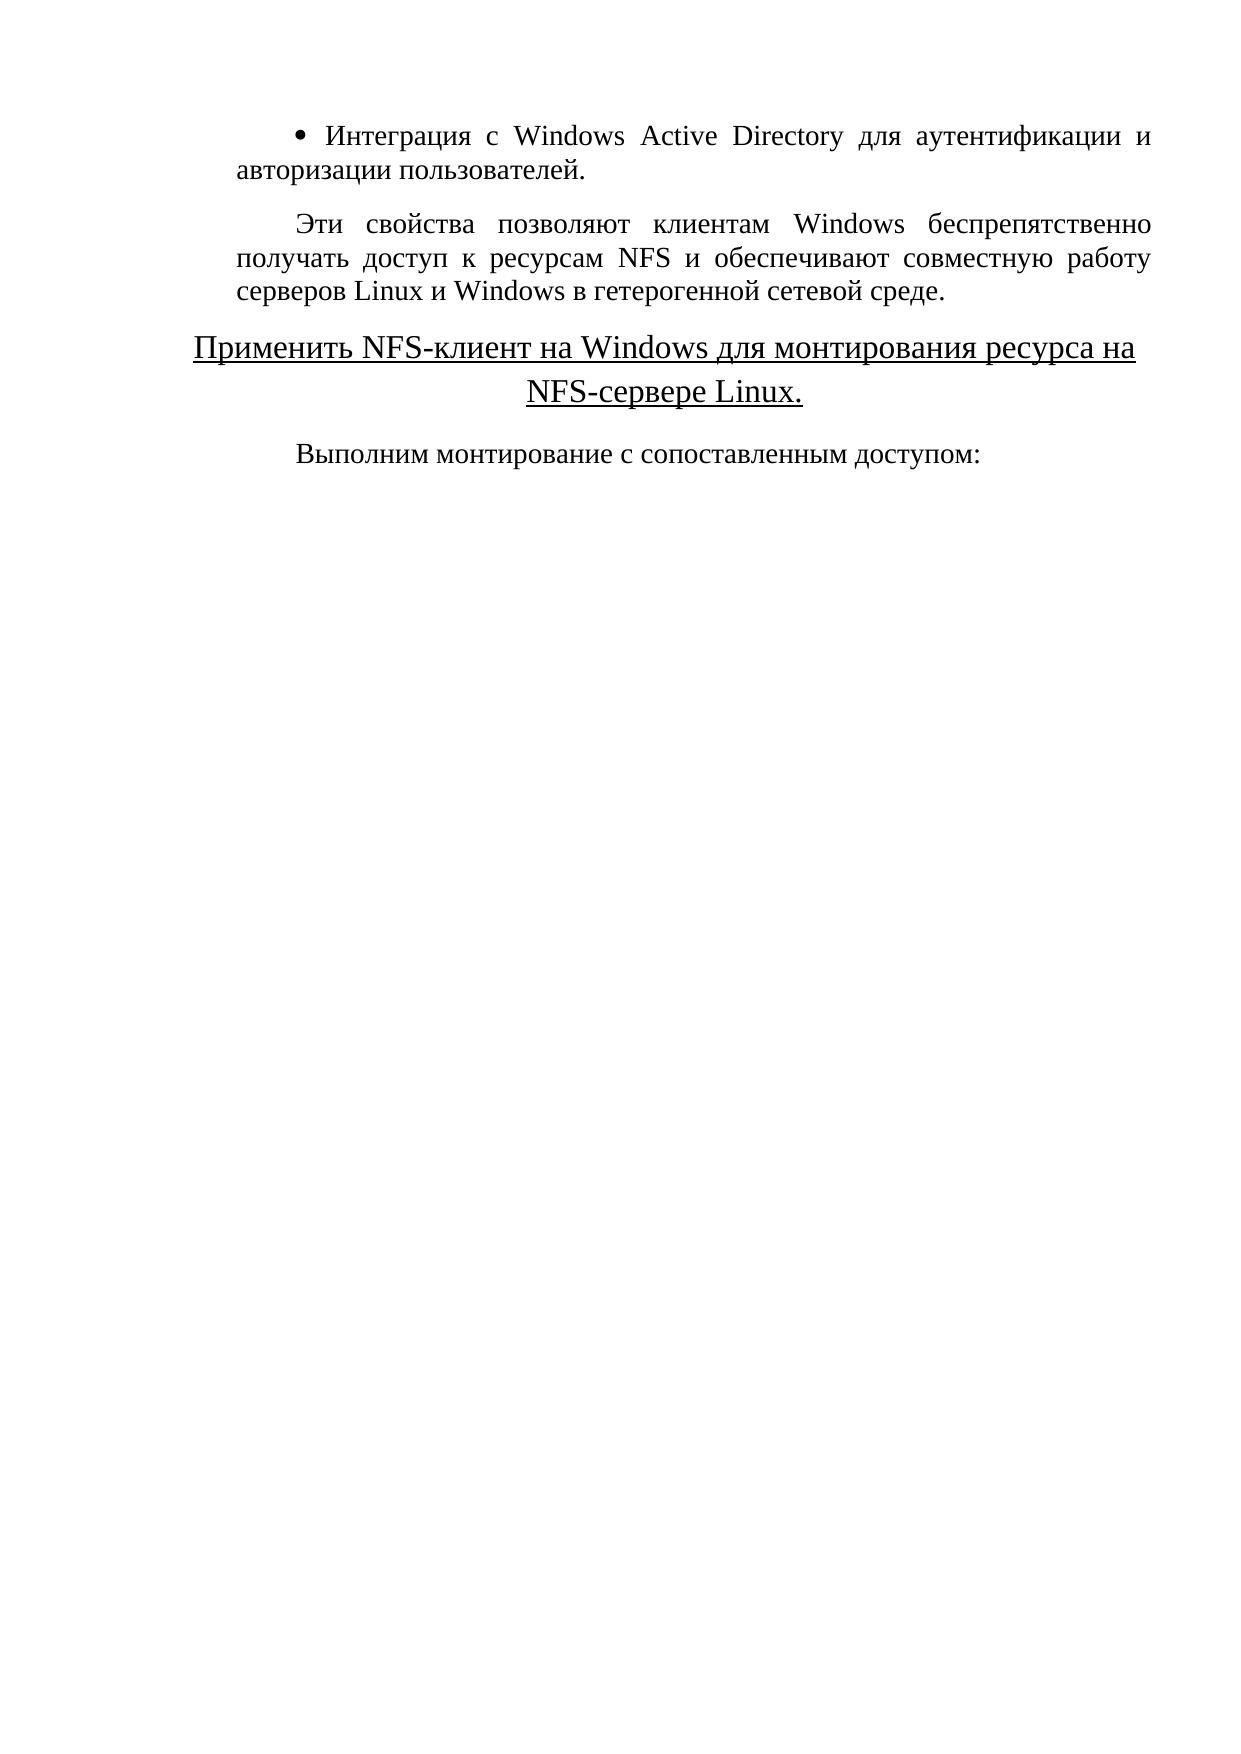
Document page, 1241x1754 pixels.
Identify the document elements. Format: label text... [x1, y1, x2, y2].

list Интеграция с Windows Active Directory для аутентификации и авторизации пользователей. [236, 118, 1152, 185]
text Эти свойства позволяют клиентам Windows беспрепятственно получать доступ к ресурсам NFS и обеспечивают совместную работу серверов Linux и Windows в гетерогенной сетевой среде. [236, 206, 1152, 307]
text Применить NFS-клиент на Windows для монтирования ресурса на NFS-сервере Linux. [177, 328, 1152, 410]
text Выполним монтирование с сопоставленным доступом: [236, 437, 1152, 470]
